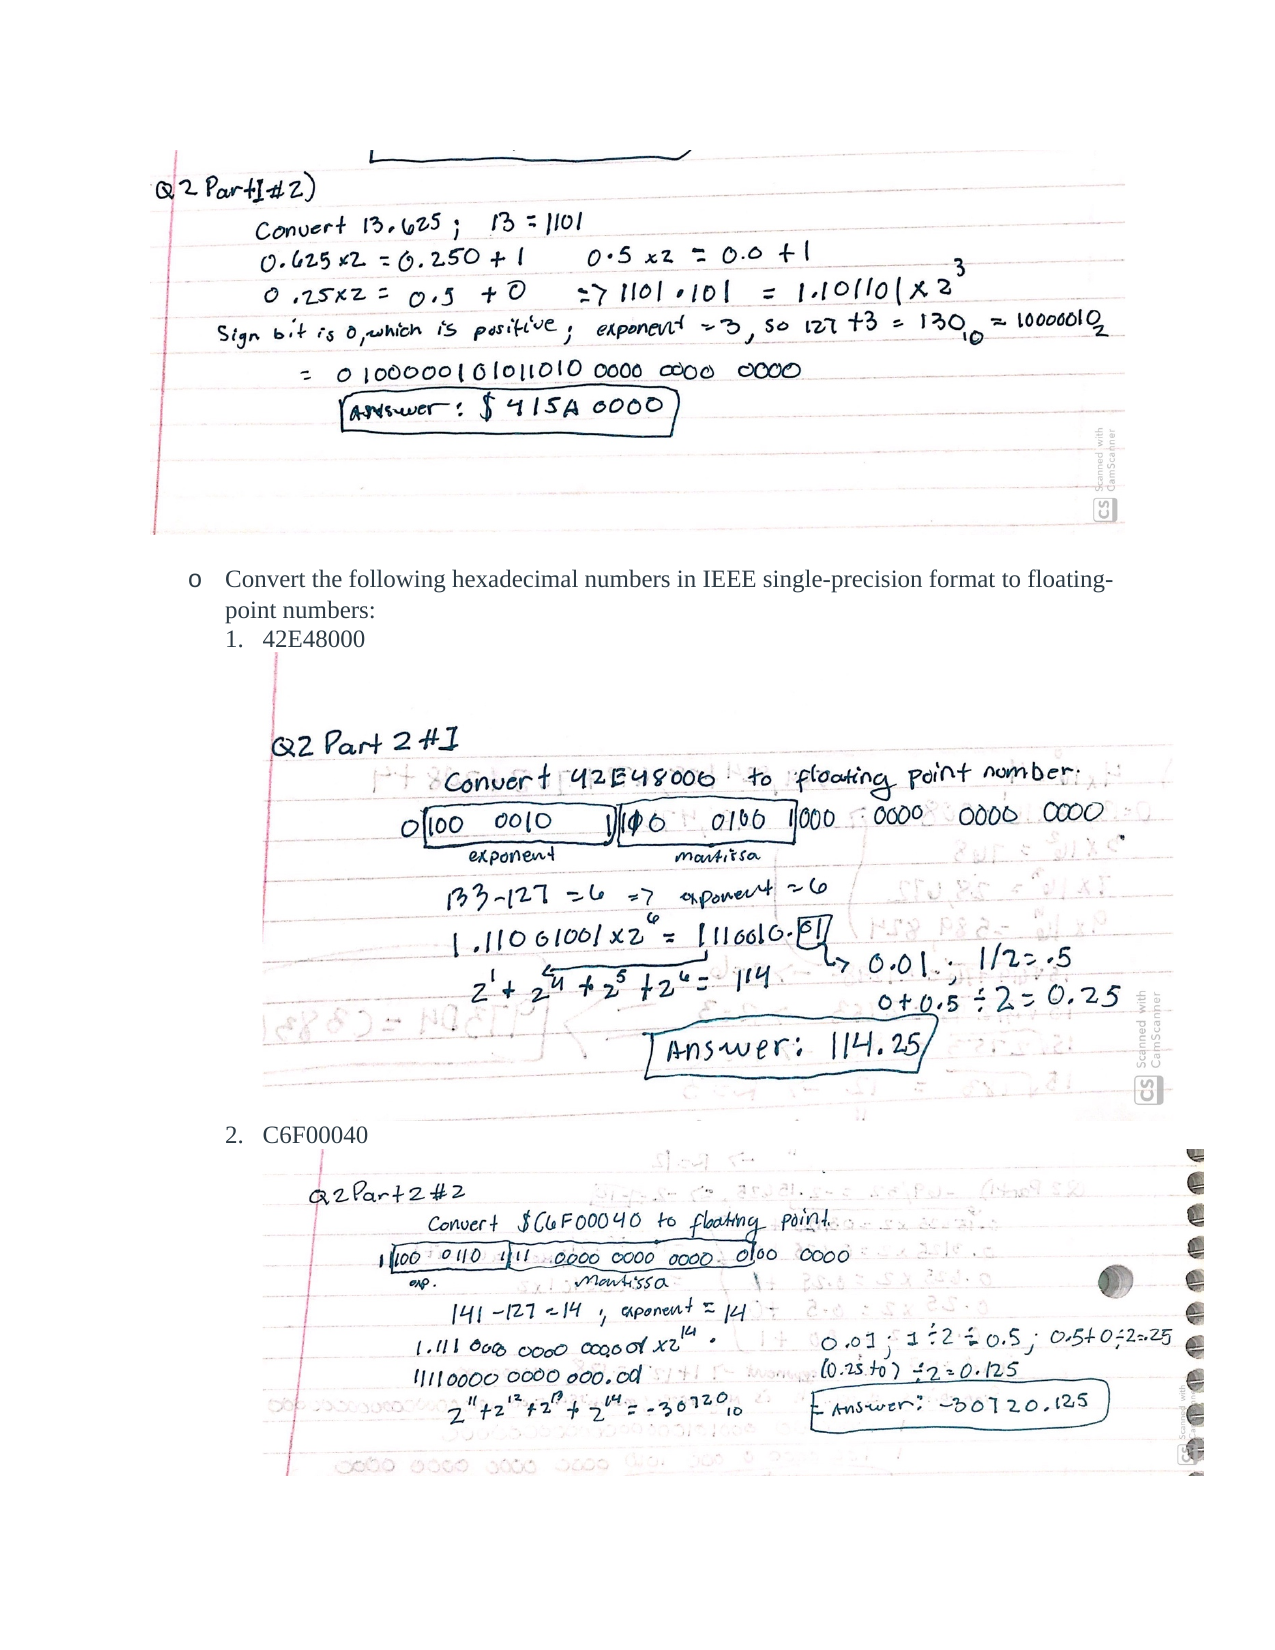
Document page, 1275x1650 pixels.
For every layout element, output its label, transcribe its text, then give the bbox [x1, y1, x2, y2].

picture [262, 652, 1174, 1121]
list C6F00040 [225, 1121, 1125, 1149]
list Convert the following hexadecimal numbers in IEEE single-precision format to floating-point numbers: [187, 564, 1125, 624]
picture [262, 1149, 1204, 1476]
list 42E48000 [225, 624, 1125, 652]
picture [150, 150, 1125, 535]
